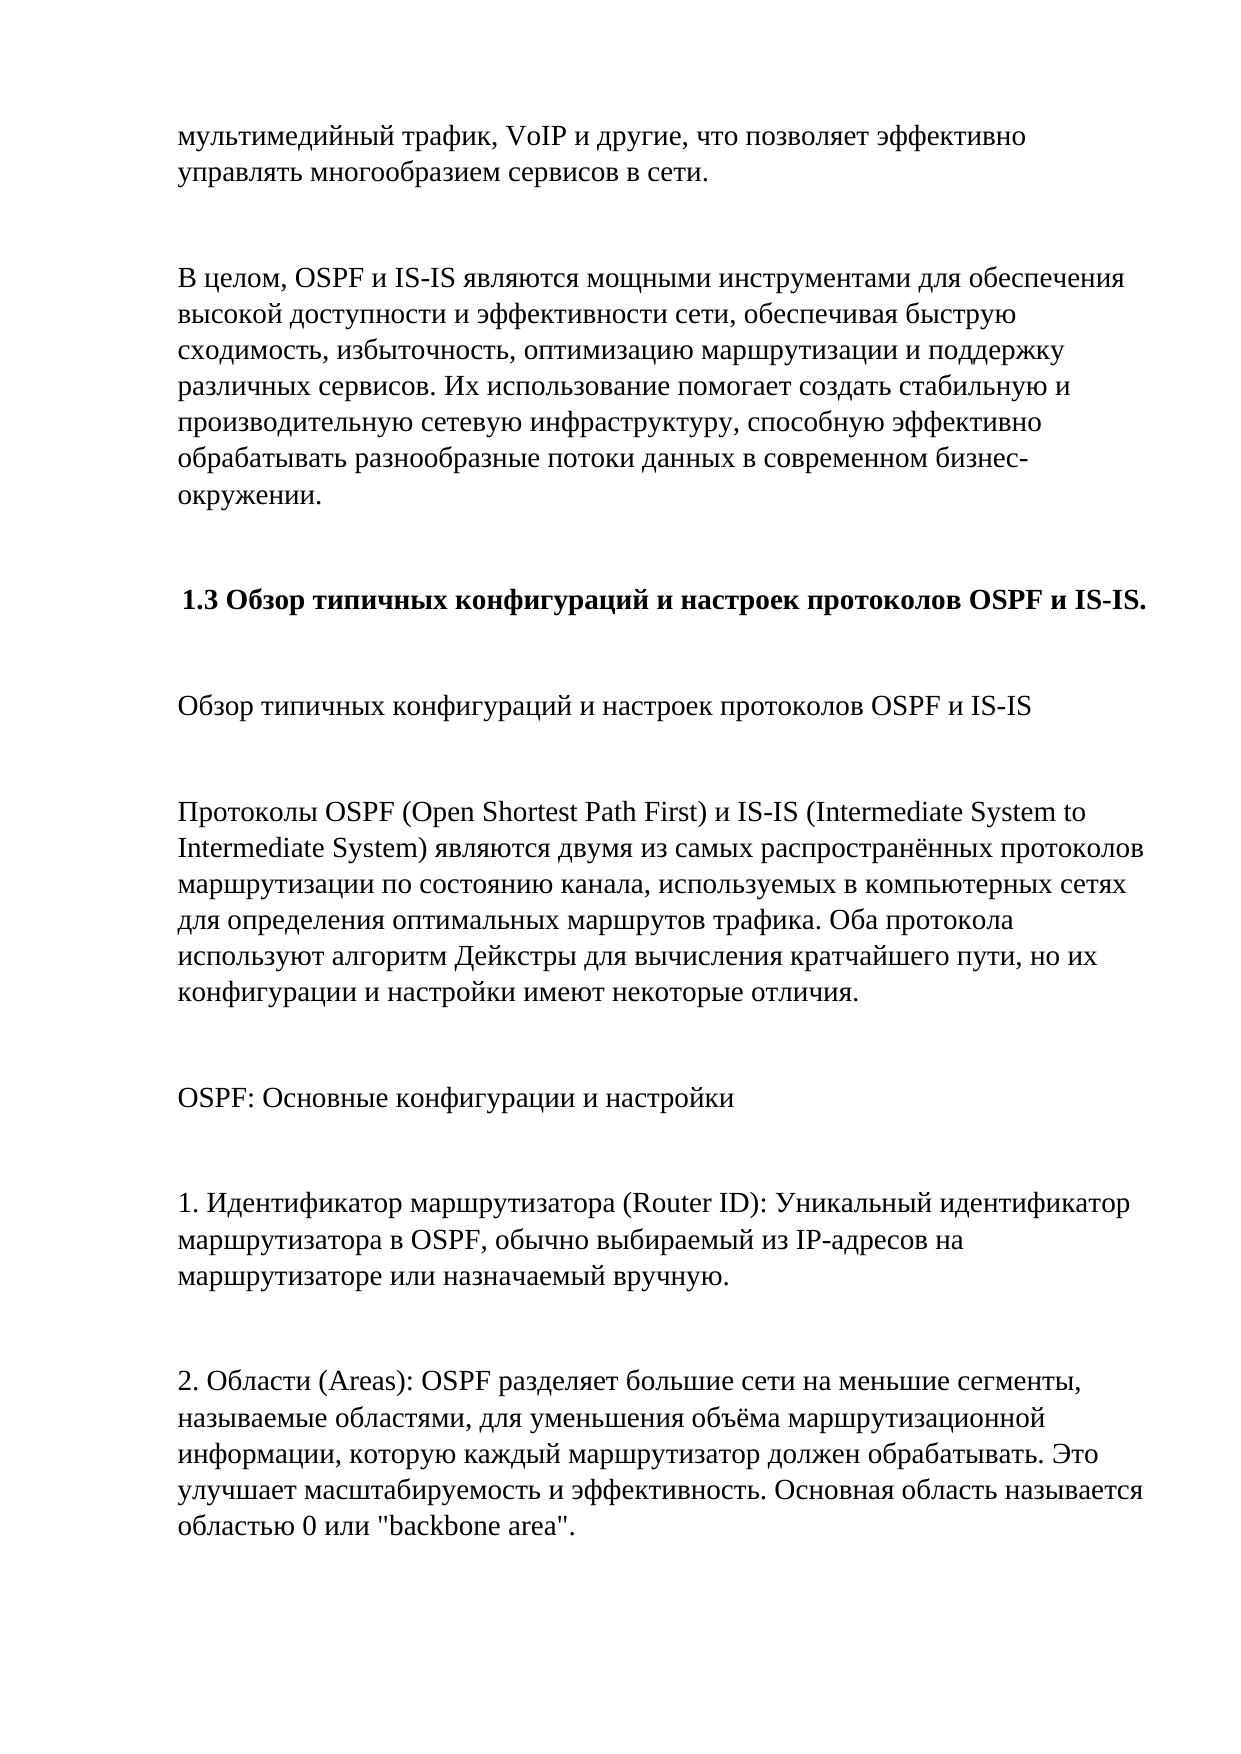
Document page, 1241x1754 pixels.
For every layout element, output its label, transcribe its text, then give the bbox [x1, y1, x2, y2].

text OSPF: Основные конфигурации и настройки [177, 1080, 1152, 1113]
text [177, 118, 1152, 188]
text В целом, OSPF и IS-IS являются мощными инструментами для обеспечения высокой доступности и эффективности сети, обеспечивая быструю сходимость, избыточность, оптимизацию маршрутизации и поддержку различных сервисов. Их использование помогает создать стабильную и производительную сетевую инфраструктуру, способную эффективно обрабатывать разнообразные потоки данных в современном бизнес-окружении. [177, 260, 1152, 510]
text 1.3 Обзор типичных конфигураций и настроек протоколов OSPF и IS-IS. [177, 582, 1152, 616]
text 1. Идентификатор маршрутизатора (Router ID): Уникальный идентификатор маршрутизатора в OSPF, обычно выбираемый из IP-адресов на маршрутизаторе или назначаемый вручную. [177, 1186, 1152, 1291]
text 2. Области (Areas): OSPF разделяет большие сети на меньшие сегменты, называемые областями, для уменьшения объёма маршрутизационной информации, которую каждый маршрутизатор должен обрабатывать. Это улучшает масштабируемость и эффективность. Основная область называется областью 0 или "backbone area". [177, 1363, 1152, 1542]
text Протоколы OSPF (Open Shortest Path First) и IS-IS (Intermediate System to Intermediate System) являются двумя из самых распространённых протоколов маршрутизации по состоянию канала, используемых в компьютерных сетях для определения оптимальных маршрутов трафика. Оба протокола используют алгоритм Дейкстры для вычисления кратчайшего пути, но их конфигурации и настройки имеют некоторые отличия. [177, 794, 1152, 1008]
text Обзор типичных конфигураций и настроек протоколов OSPF и IS-IS [177, 688, 1152, 722]
